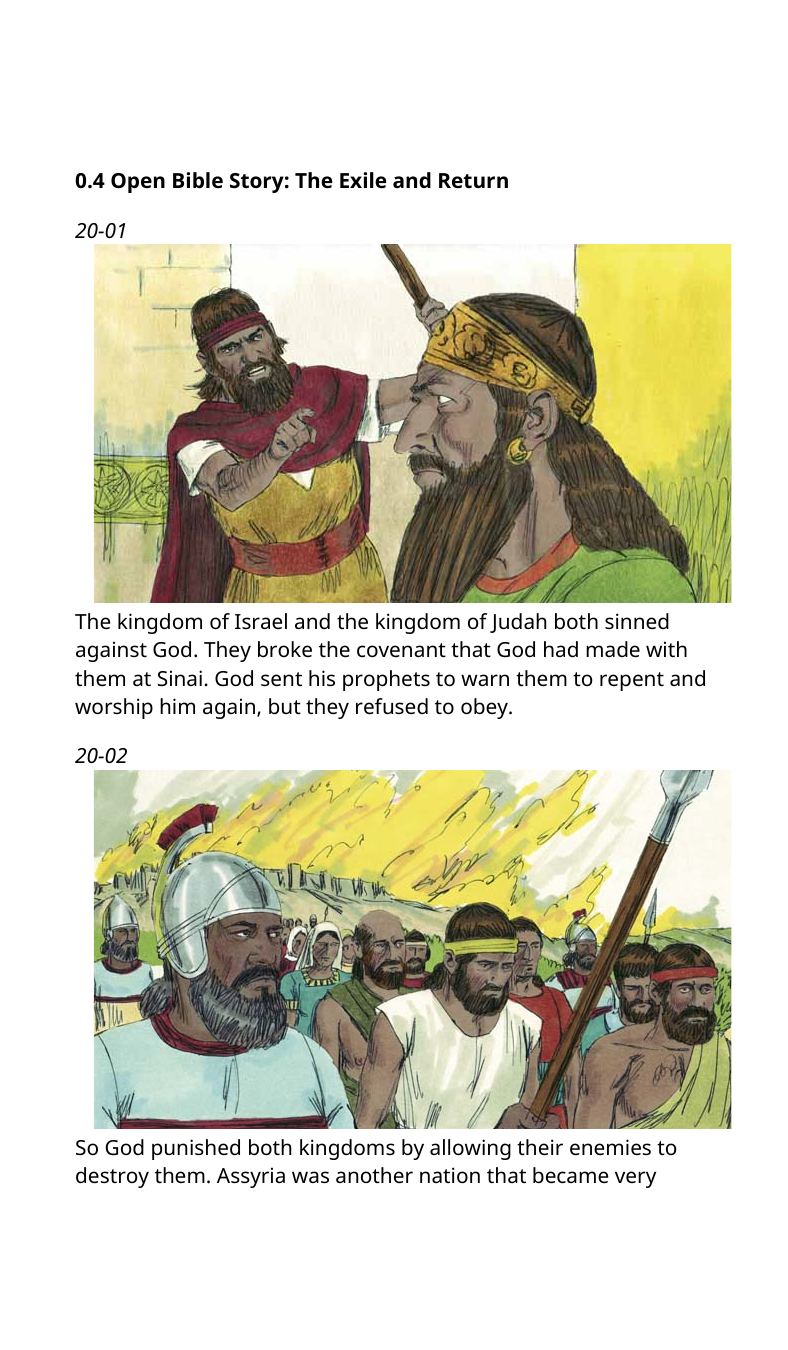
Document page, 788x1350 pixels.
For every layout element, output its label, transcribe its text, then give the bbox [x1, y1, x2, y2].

subtitle 20-02 [75, 742, 712, 770]
picture [93, 770, 732, 1129]
subtitle 20-01 [75, 216, 712, 244]
picture [93, 244, 732, 603]
text The kingdom of Israel and the kingdom of Judah both sinned against God. They broke the covenant that God had made with them at Sinai. God sent his prophets to warn them to repent and worship him again, but they refused to obey. [75, 607, 712, 721]
subtitle 0.4 Open Bible Story: The Exile and Return [75, 167, 712, 195]
